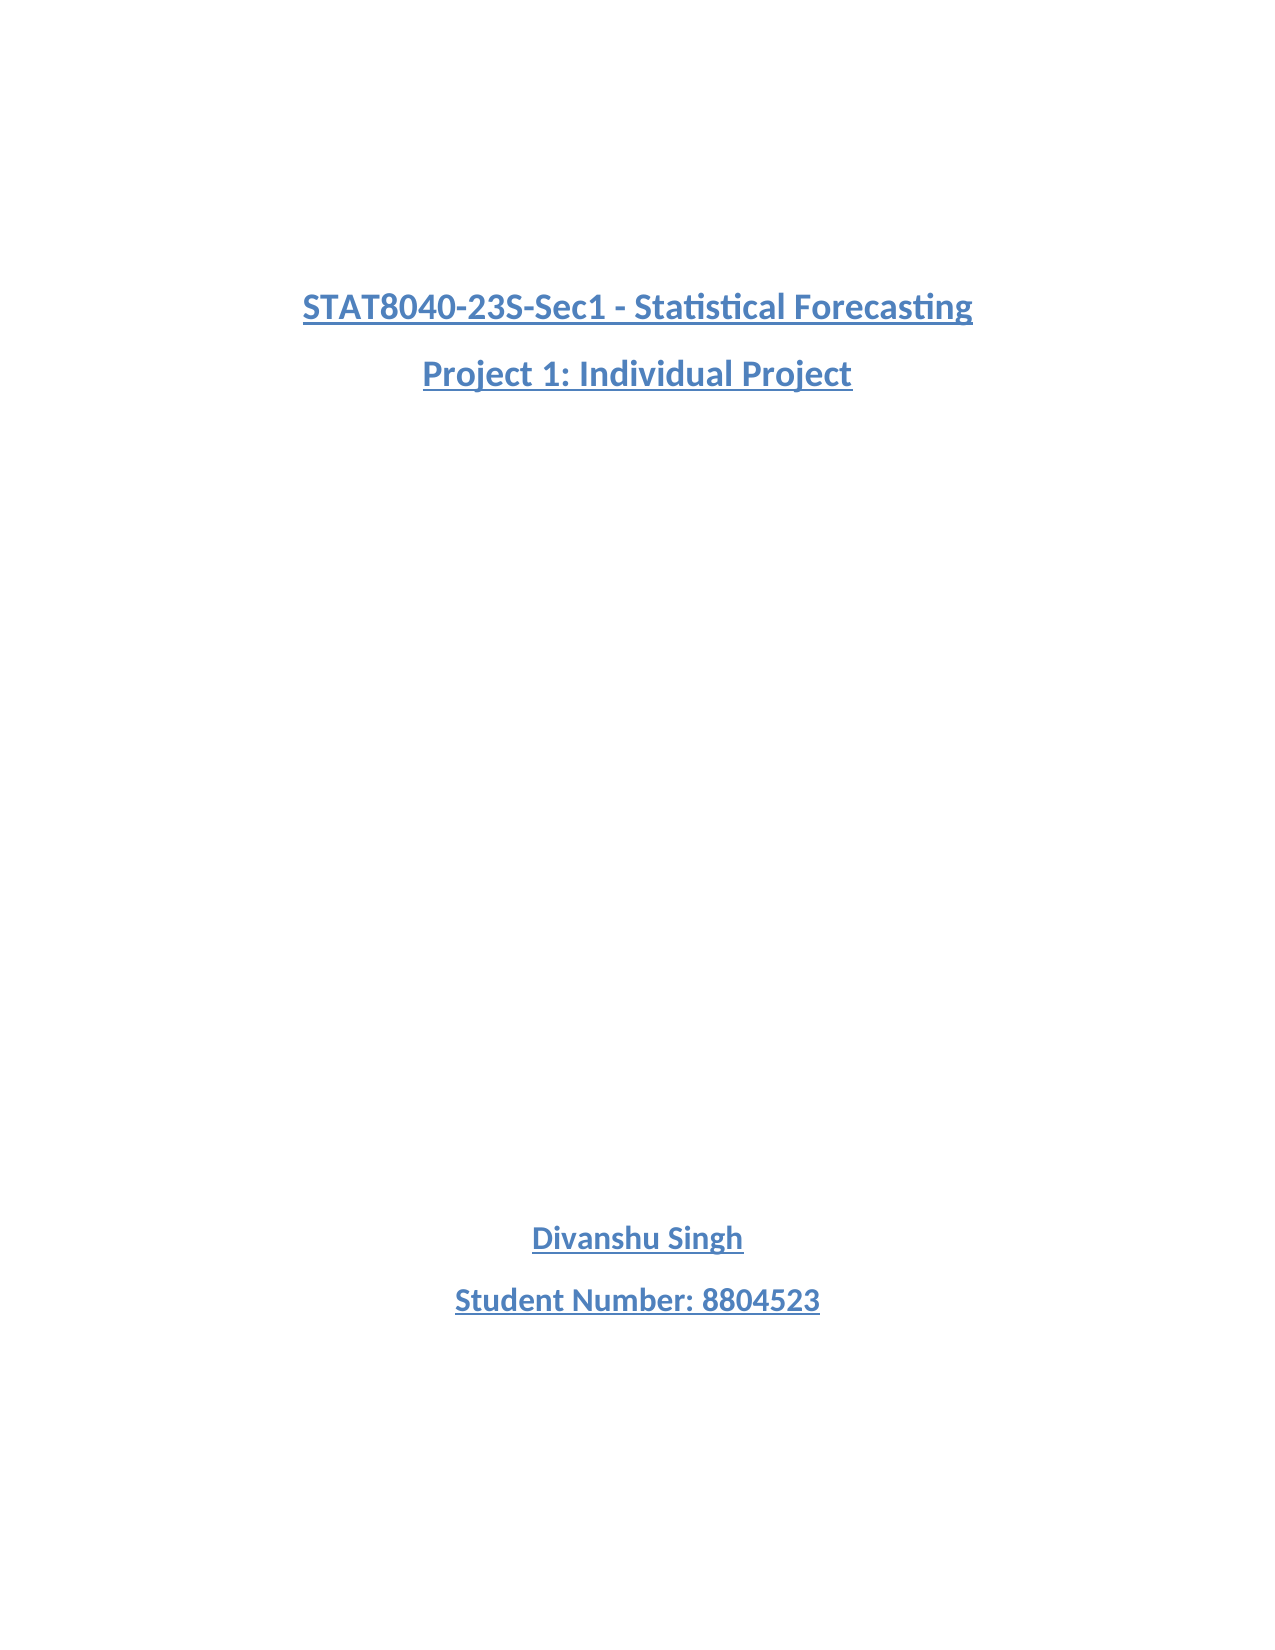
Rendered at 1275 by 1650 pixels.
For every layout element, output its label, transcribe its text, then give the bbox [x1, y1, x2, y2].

text Student Number: 8804523 [150, 1278, 1125, 1319]
text Divanshu Singh [150, 1217, 1125, 1258]
text Project 1: Individual Project [150, 350, 1125, 396]
text STAT8040-23S-Sec1 - Statistical Forecasting [150, 283, 1125, 329]
